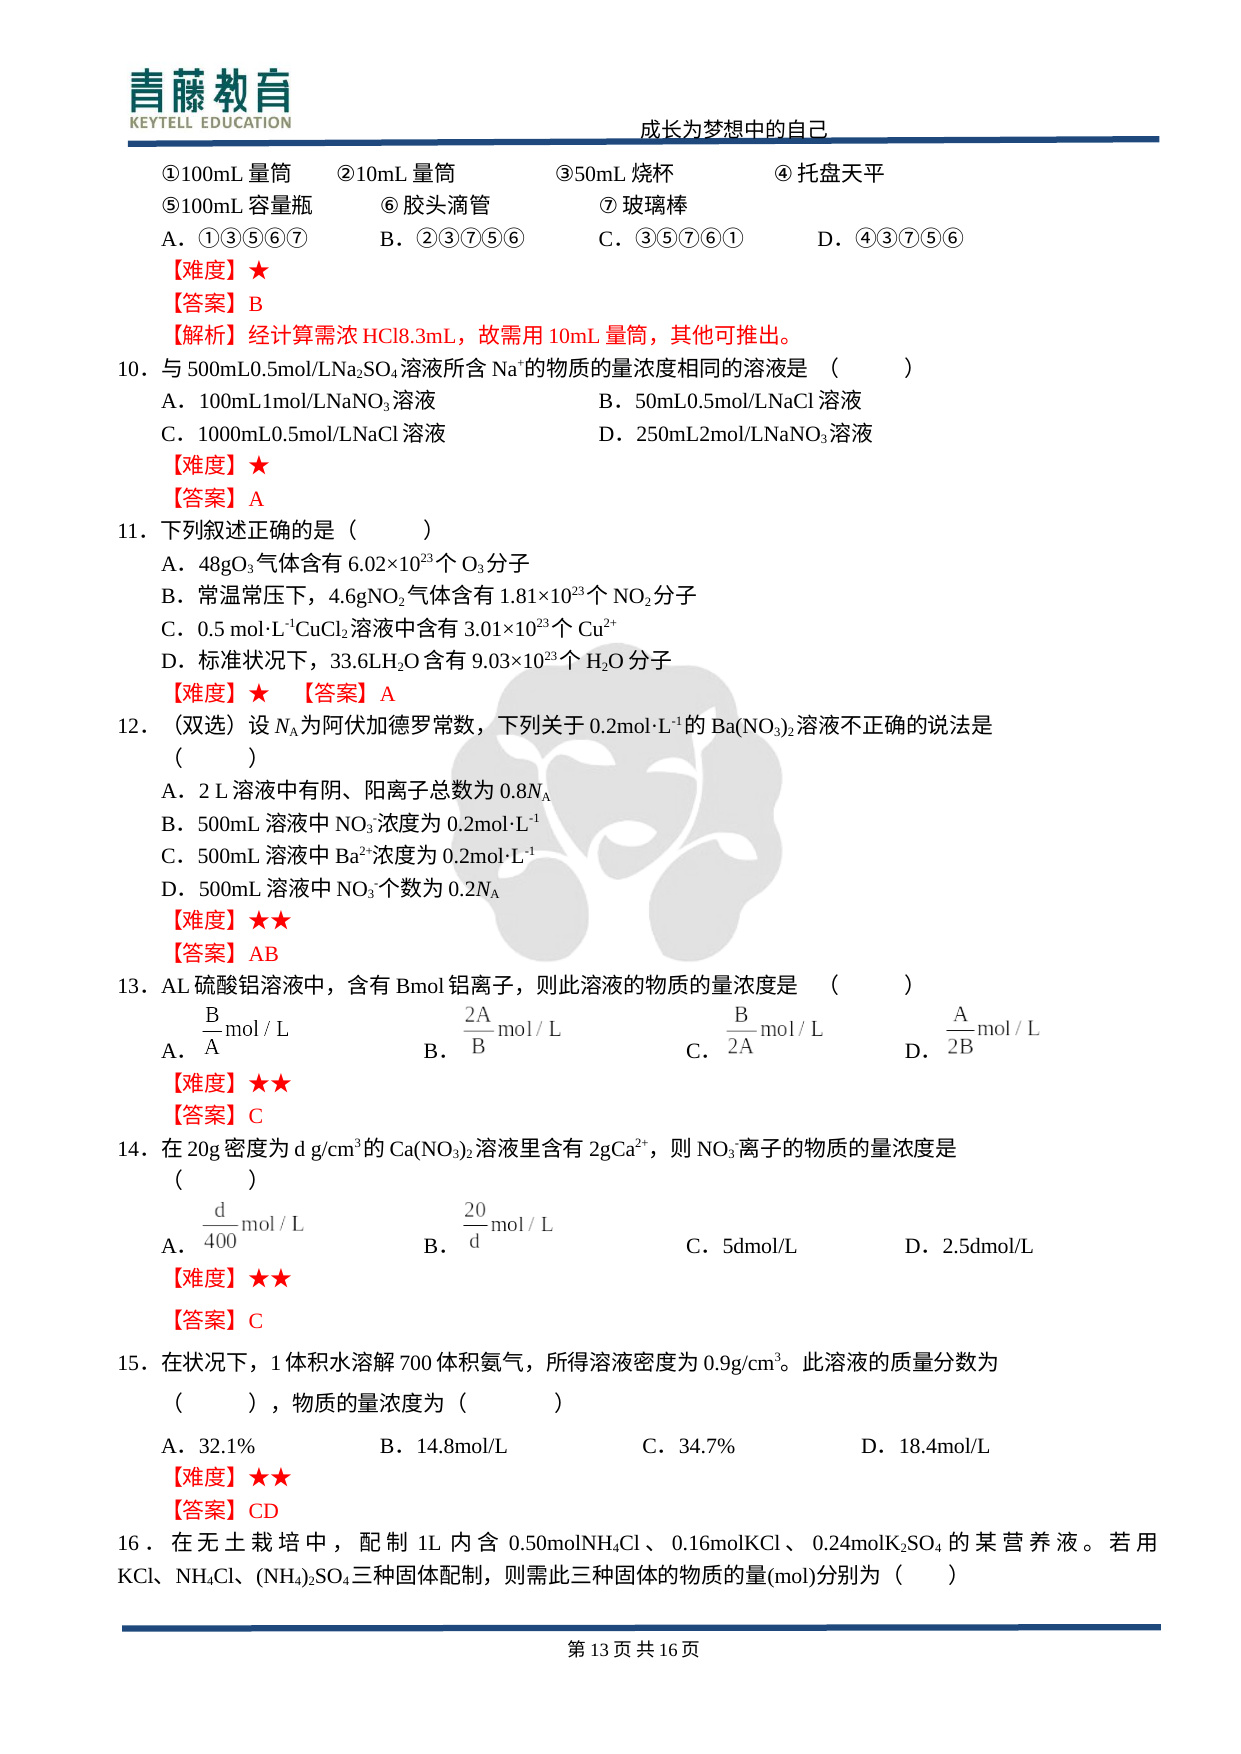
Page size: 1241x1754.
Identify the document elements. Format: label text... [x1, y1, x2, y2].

text 12．（双选）设NA为阿伏加德罗常数，下列关于0.2mol·L-1的Ba(NO3)2溶液不正确的说法是 [117, 708, 1159, 741]
text B．常温常压下，4.6gNO2气体含有1.81×1023个NO2分子 [117, 578, 1159, 611]
text 【答案】B [117, 286, 1159, 318]
text 【难度】★ [117, 253, 1159, 286]
text 【难度】★ 【答案】A [117, 676, 1159, 708]
text 【答案】AB [117, 936, 1159, 968]
text A．48gO3气体含有6.02×1023个O3分子 [117, 546, 1159, 578]
text A． B． C．5dmol/L D．2.5dmol/L [117, 1196, 1159, 1261]
text （ ） [117, 741, 1159, 773]
text ①100mL量筒 ②10mL量筒 ③50mL烧杯 ④托盘天平 [117, 156, 1159, 188]
text 【难度】★★ [117, 1066, 1159, 1098]
text 13．AL硫酸铝溶液中，含有Bmol铝离子，则此溶液的物质的量浓度是 （ ） [117, 968, 1159, 1001]
text C．500mL溶液中Ba2+浓度为0.2mol·L-1 [117, 838, 1159, 871]
text 11．下列叙述正确的是（ ） [117, 513, 1159, 546]
text 15．在状况下，1体积水溶解700体积氨气，所得溶液密度为0.9g/cm3。此溶液的质量分数为 [117, 1335, 1159, 1376]
picture [113, 51, 303, 134]
text 【答案】A [117, 481, 1159, 513]
text 【答案】C [117, 1098, 1159, 1131]
text 【难度】★★ [117, 1460, 1159, 1492]
text A．32.1% B．14.8mol/L C．34.7% D．18.4mol/L [117, 1418, 1159, 1460]
text 【解析】经计算需浓HCl8.3mL，故需用10mL量筒，其他可推出。 [117, 318, 1159, 351]
text 16．在无土栽培中，配制1L内含0.50molNH4Cl、0.16molKCl、0.24molK2SO4的某营养液。若用KCl、NH4Cl、(NH4)2SO4三种固体配制，则需此三种固体的物质的量(mol)分别为（ ） [117, 1525, 1159, 1590]
text 【答案】C [117, 1293, 1159, 1335]
text D．标准状况下，33.6LH2O含有9.03×1023个H2O分子 [117, 643, 1159, 676]
text C．1000mL0.5mol/LNaCl溶液 D．250mL2mol/LNaNO3溶液 [117, 416, 1159, 448]
text 【答案】CD [117, 1492, 1159, 1525]
text A．100mL1mol/LNaNO3溶液 B．50mL0.5mol/LNaCl溶液 [117, 383, 1159, 416]
text 【难度】★ [117, 448, 1159, 481]
text 【难度】★★ [117, 903, 1159, 936]
text C．0.5 mol·L-1CuCl2溶液中含有3.01×1023个Cu2+ [117, 611, 1159, 643]
text D．500mL溶液中NO3-个数为0.2NA [117, 871, 1159, 903]
text 14．在20g密度为d g/cm3的Ca(NO3)2溶液里含有2gCa2+，则NO3-离子的物质的量浓度是 [117, 1131, 1159, 1163]
text （ ），物质的量浓度为（ ） [117, 1376, 1159, 1418]
text A． B． C． D． [117, 1001, 1159, 1066]
text 10．与500mL0.5mol/LNa2SO4溶液所含Na+的物质的量浓度相同的溶液是 （ ） [117, 351, 1159, 383]
text ⑤100mL容量瓶 ⑥胶头滴管 ⑦玻璃棒 [117, 188, 1159, 221]
text B．500mL溶液中NO3-浓度为0.2mol·L-1 [117, 806, 1159, 838]
text A．2 L溶液中有阴、阳离子总数为0.8NA [117, 773, 1159, 806]
text 【难度】★★ [117, 1261, 1159, 1293]
text A．①③⑤⑥⑦ B．②③⑦⑤⑥ C．③⑤⑦⑥① D．④③⑦⑤⑥ [117, 221, 1159, 253]
text （ ） [117, 1163, 1159, 1196]
